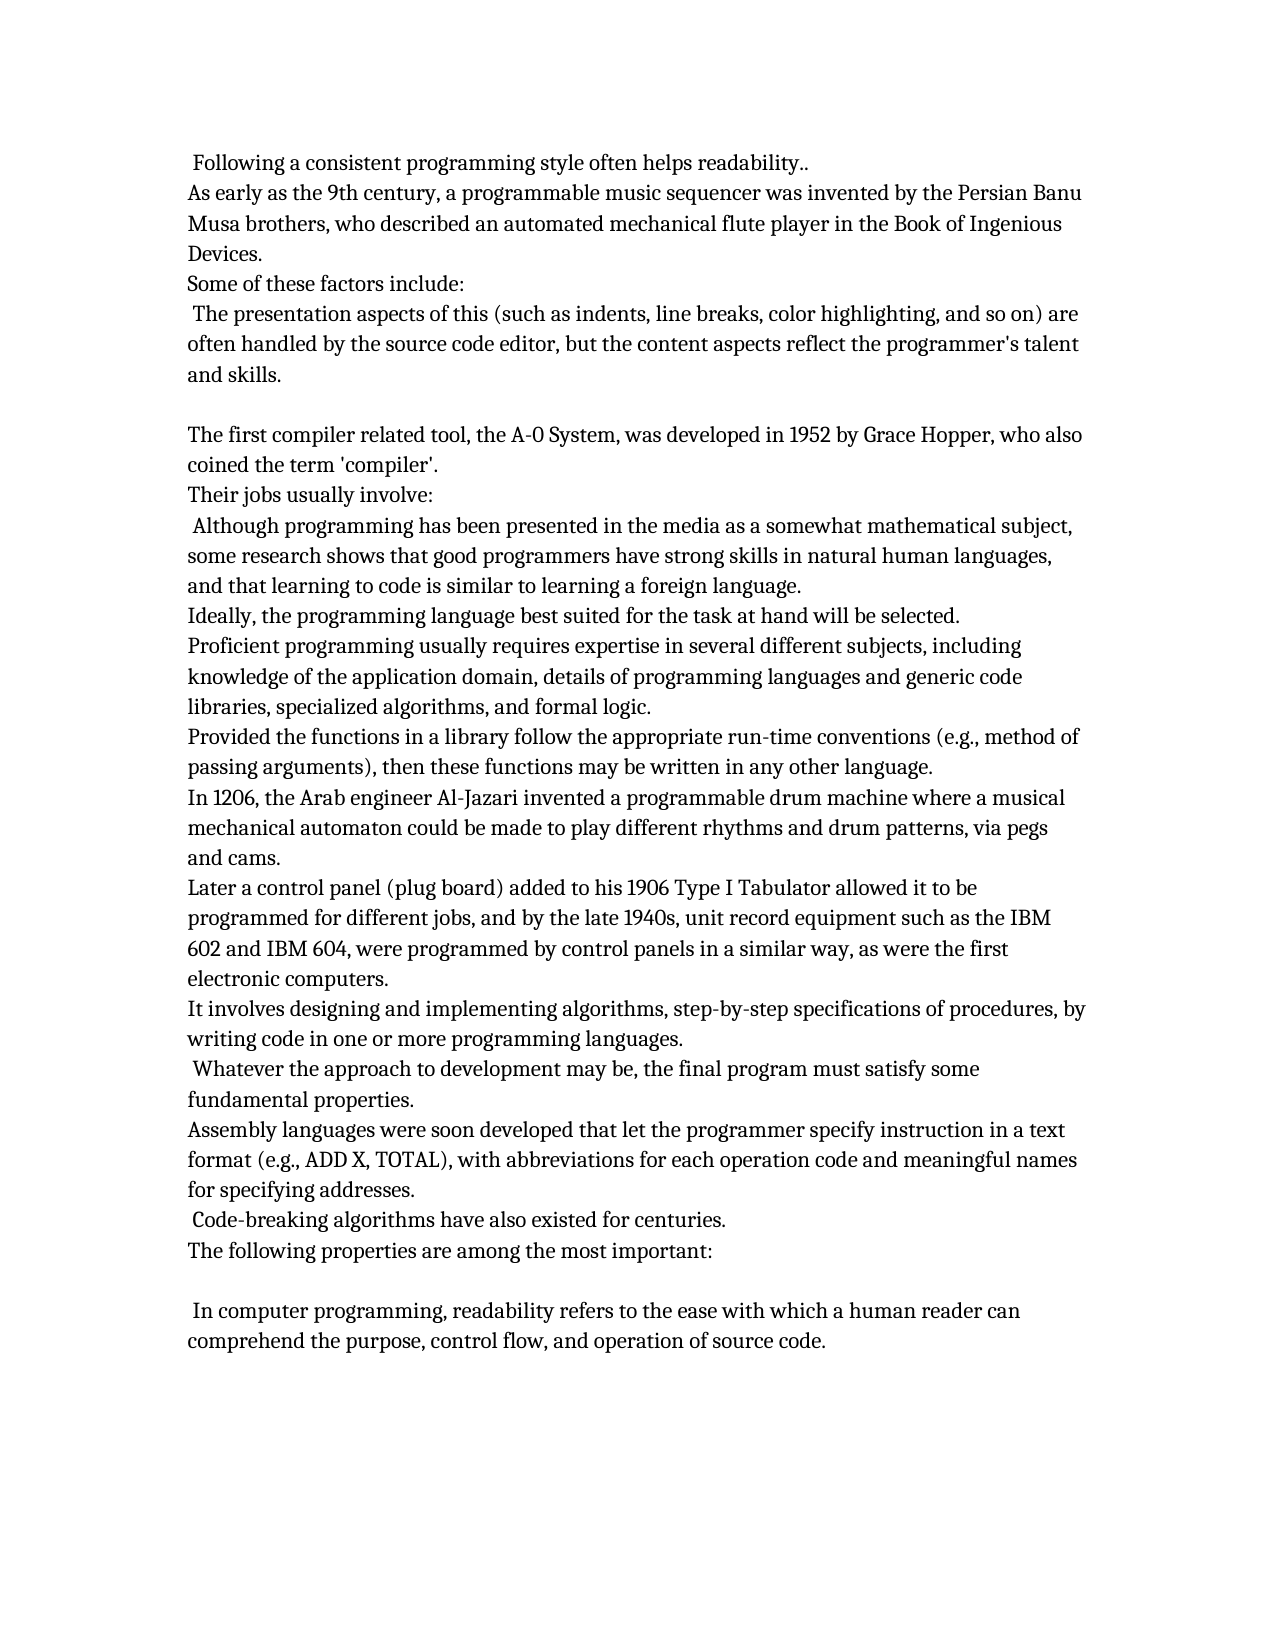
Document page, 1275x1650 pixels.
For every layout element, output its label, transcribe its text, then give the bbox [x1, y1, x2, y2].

text Following a consistent programming style often helps readability.. As early as the 9th century, a programmable music sequencer was invented by the Persian Banu Musa brothers, who described an automated mechanical flute player in the Book of Ingenious Devices. Some of these factors include: The presentation aspects of this (such as indents, line breaks, color highlighting, and so on) are often handled by the source code editor, but the content aspects reflect the programmer's talent and skills. The first compiler related tool, the A-0 System, was developed in 1952 by Grace Hopper, who also coined the term 'compiler'. Their jobs usually involve: Although programming has been presented in the media as a somewhat mathematical subject, some research shows that good programmers have strong skills in natural human languages, and that learning to code is similar to learning a foreign language. Ideally, the programming language best suited for the task at hand will be selected. Proficient programming usually requires expertise in several different subjects, including knowledge of the application domain, details of programming languages and generic code libraries, specialized algorithms, and formal logic. Provided the functions in a library follow the appropriate run-time conventions (e.g., method of passing arguments), then these functions may be written in any other language. In 1206, the Arab engineer Al-Jazari invented a programmable drum machine where a musical mechanical automaton could be made to play different rhythms and drum patterns, via pegs and cams. Later a control panel (plug board) added to his 1906 Type I Tabulator allowed it to be programmed for different jobs, and by the late 1940s, unit record equipment such as the IBM 602 and IBM 604, were programmed by control panels in a similar way, as were the first electronic computers. It involves designing and implementing algorithms, step-by-step specifications of procedures, by writing code in one or more programming languages. Whatever the approach to development may be, the final program must satisfy some fundamental properties. Assembly languages were soon developed that let the programmer specify instruction in a text format (e.g., ADD X, TOTAL), with abbreviations for each operation code and meaningful names for specifying addresses. Code-breaking algorithms have also existed for centuries. The following properties are among the most important: In computer programming, readability refers to the ease with which a human reader can comprehend the purpose, control flow, and operation of source code. [187, 150, 1087, 1354]
